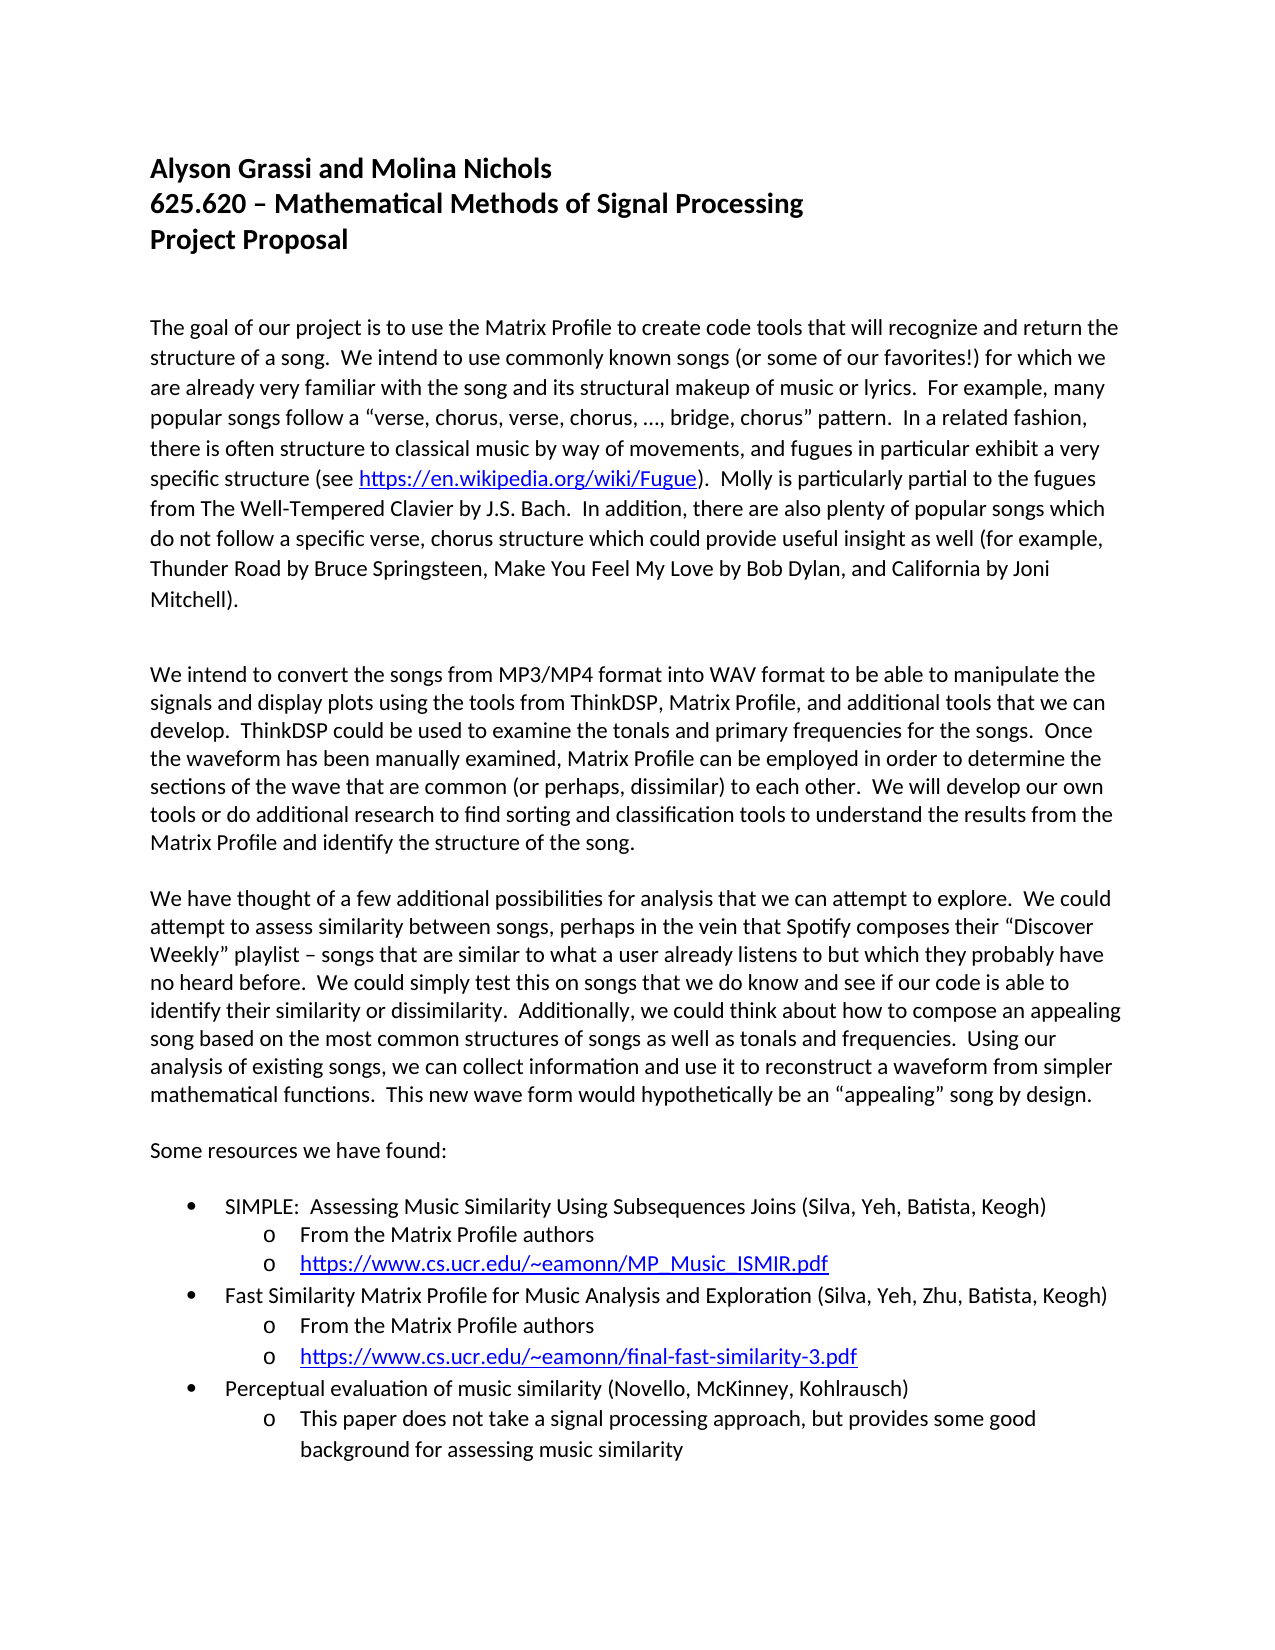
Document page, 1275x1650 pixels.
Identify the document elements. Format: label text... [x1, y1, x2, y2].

text Alyson Grassi and Molina Nichols [150, 150, 1125, 186]
text Some resources we have found: [150, 1136, 1125, 1164]
list From the Matrix Profile authors [262, 1311, 1125, 1340]
list This paper does not take a signal processing approach, but provides some good background for assessing music similarity [262, 1404, 1125, 1463]
list SIMPLE: Assessing Music Similarity Using Subsequences Joins (Silva, Yeh, Batista, Keogh) [187, 1192, 1125, 1220]
text We intend to convert the songs from MP3/MP4 format into WAV format to be able to manipulate the signals and display plots using the tools from ThinkDSP, Matrix Profile, and additional tools that we can develop. ThinkDSP could be used to examine the tonals and primary frequencies for the songs. Once the waveform has been manually examined, Matrix Profile can be employed in order to determine the sections of the wave that are common (or perhaps, dissimilar) to each other. We will develop our own tools or do additional research to find sorting and classification tools to understand the results from the Matrix Profile and identify the structure of the song. [150, 660, 1125, 856]
list Perceptual evaluation of music similarity (Novello, McKinney, Kohlrausch) [187, 1374, 1125, 1402]
text The goal of our project is to use the Matrix Profile to create code tools that will recognize and return the structure of a song. We intend to use commonly known songs (or some of our favorites!) for which we are already very familiar with the song and its structural makeup of music or lyrics. For example, many popular songs follow a “verse, chorus, verse, chorus, …, bridge, chorus” pattern. In a related fashion, there is often structure to classical music by way of movements, and fugues in particular exhibit a very specific structure (see https://en.wikipedia.org/wiki/Fugue). Molly is particularly partial to the fugues from The Well-Tempered Clavier by J.S. Bach. In addition, there are also plenty of popular songs which do not follow a specific verse, chorus structure which could provide useful insight as well (for example, Thunder Road by Bruce Springsteen, Make You Feel My Love by Bob Dylan, and California by Joni Mitchell). [150, 313, 1125, 613]
text Project Proposal [150, 221, 1125, 257]
list https://www.cs.ucr.edu/~eamonn/final-fast-similarity-3.pdf [262, 1342, 1125, 1372]
list https://www.cs.ucr.edu/~eamonn/MP_Music_ISMIR.pdf [262, 1249, 1125, 1278]
list From the Matrix Profile authors [262, 1220, 1125, 1249]
text We have thought of a few additional possibilities for analysis that we can attempt to explore. We could attempt to assess similarity between songs, perhaps in the vein that Spotify composes their “Discover Weekly” playlist – songs that are similar to what a user already listens to but which they probably have no heard before. We could simply test this on songs that we do know and see if our code is able to identify their similarity or dissimilarity. Additionally, we could think about how to compose an appealing song based on the most common structures of songs as well as tonals and frequencies. Using our analysis of existing songs, we can collect information and use it to reconstruct a waveform from simpler mathematical functions. This new wave form would hypothetically be an “appealing” song by design. [150, 884, 1125, 1108]
list Fast Similarity Matrix Profile for Music Analysis and Exploration (Silva, Yeh, Zhu, Batista, Keogh) [187, 1281, 1125, 1309]
text 625.620 – Mathematical Methods of Signal Processing [150, 186, 1125, 221]
